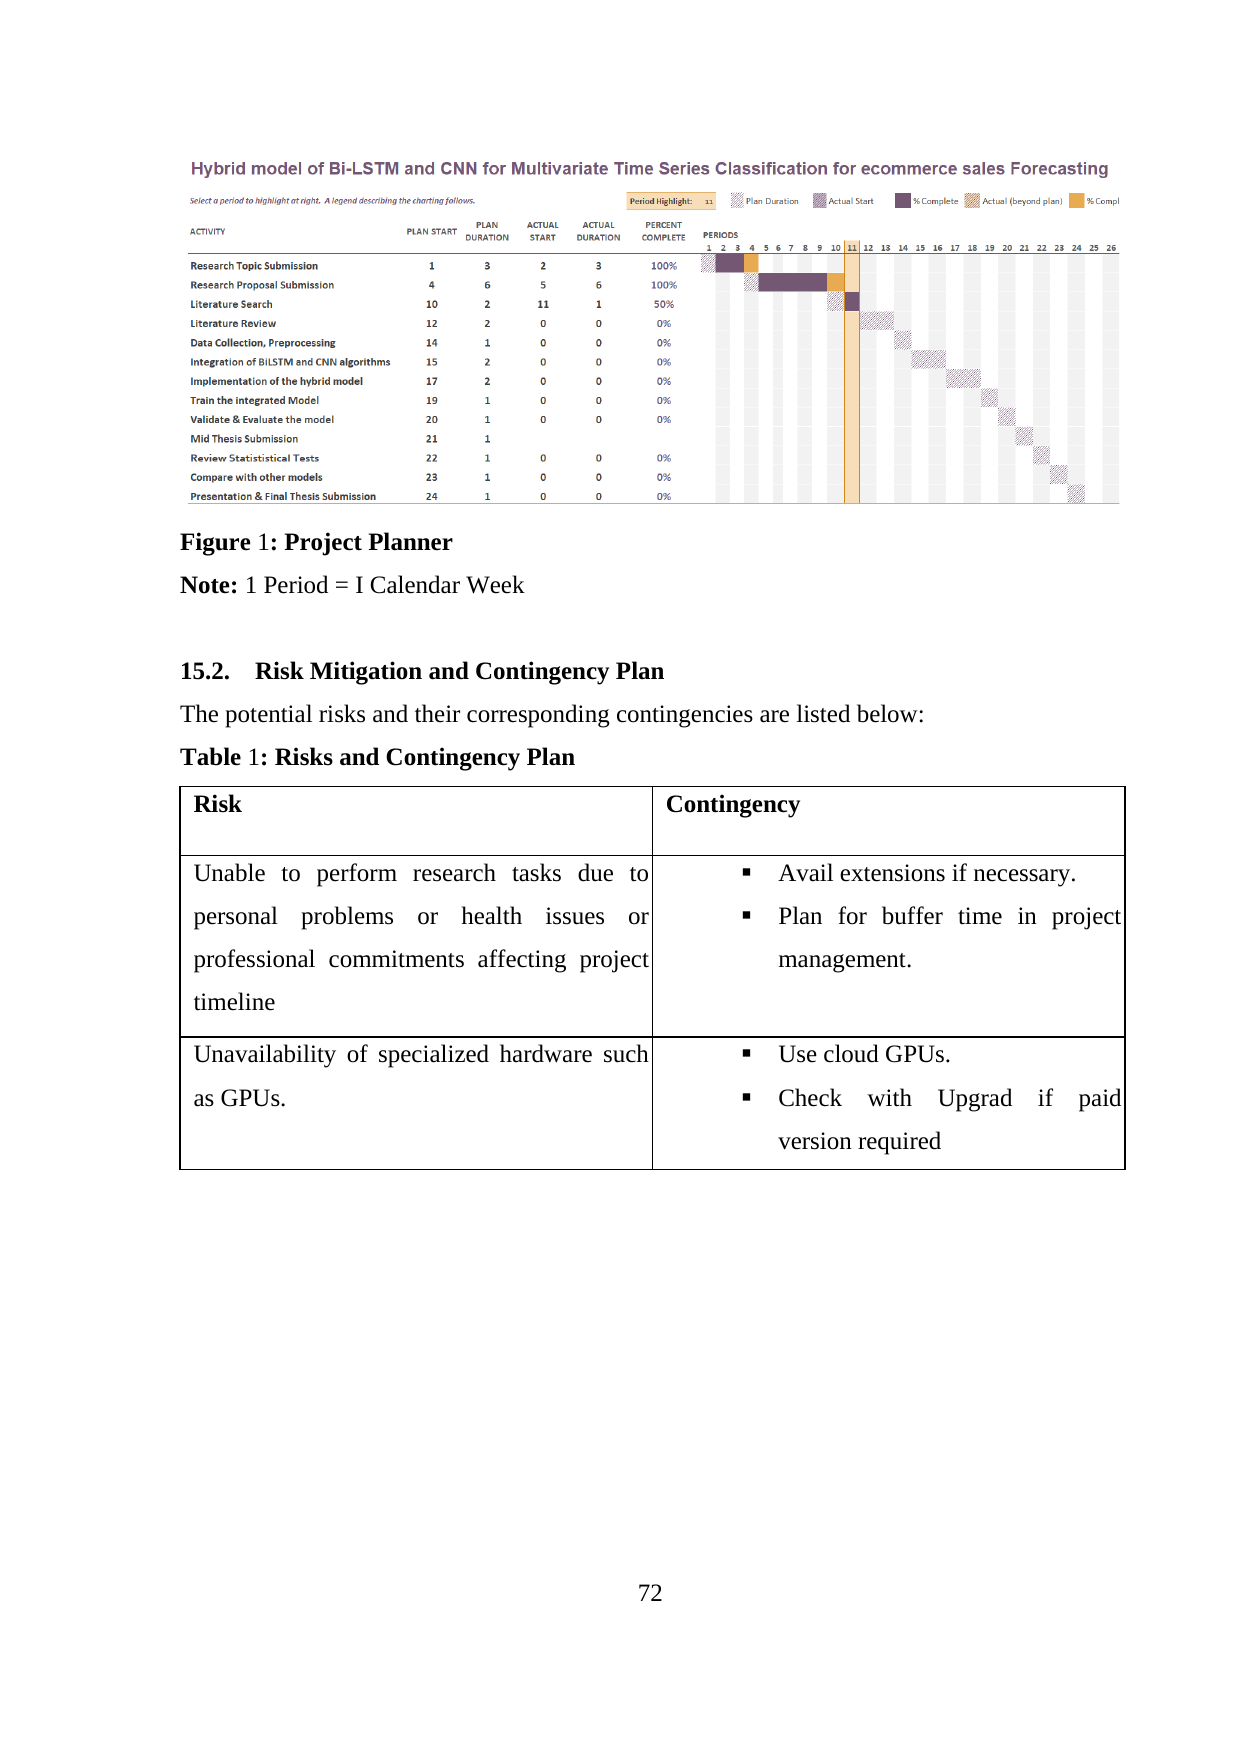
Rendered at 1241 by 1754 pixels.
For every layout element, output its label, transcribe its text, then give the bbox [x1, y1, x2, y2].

table_cell Unavailability of specialized hardware such as GPUs. [181, 1038, 652, 1169]
text Note: 1 Period = I Calendar Week [180, 570, 1120, 599]
picture [180, 150, 1120, 513]
text The potential risks and their corresponding contingencies are listed below: [180, 699, 1120, 728]
table_cell Avail extensions if necessary. Plan for buffer time in project management. [653, 856, 1124, 1036]
table_header Contingency [653, 787, 1124, 854]
list Risk Mitigation and Contingency Plan [180, 656, 1120, 685]
table_cell Use cloud GPUs. Check with Upgrad if paid version required [653, 1038, 1124, 1169]
table_cell Unable to perform research tasks due to personal problems or health issues or professional commitments affecting project timeline [181, 856, 652, 1036]
text Table 1: Risks and Contingency Plan [180, 742, 1120, 771]
table_header Risk [181, 787, 652, 854]
text Figure 1: Project Planner [180, 527, 1120, 556]
